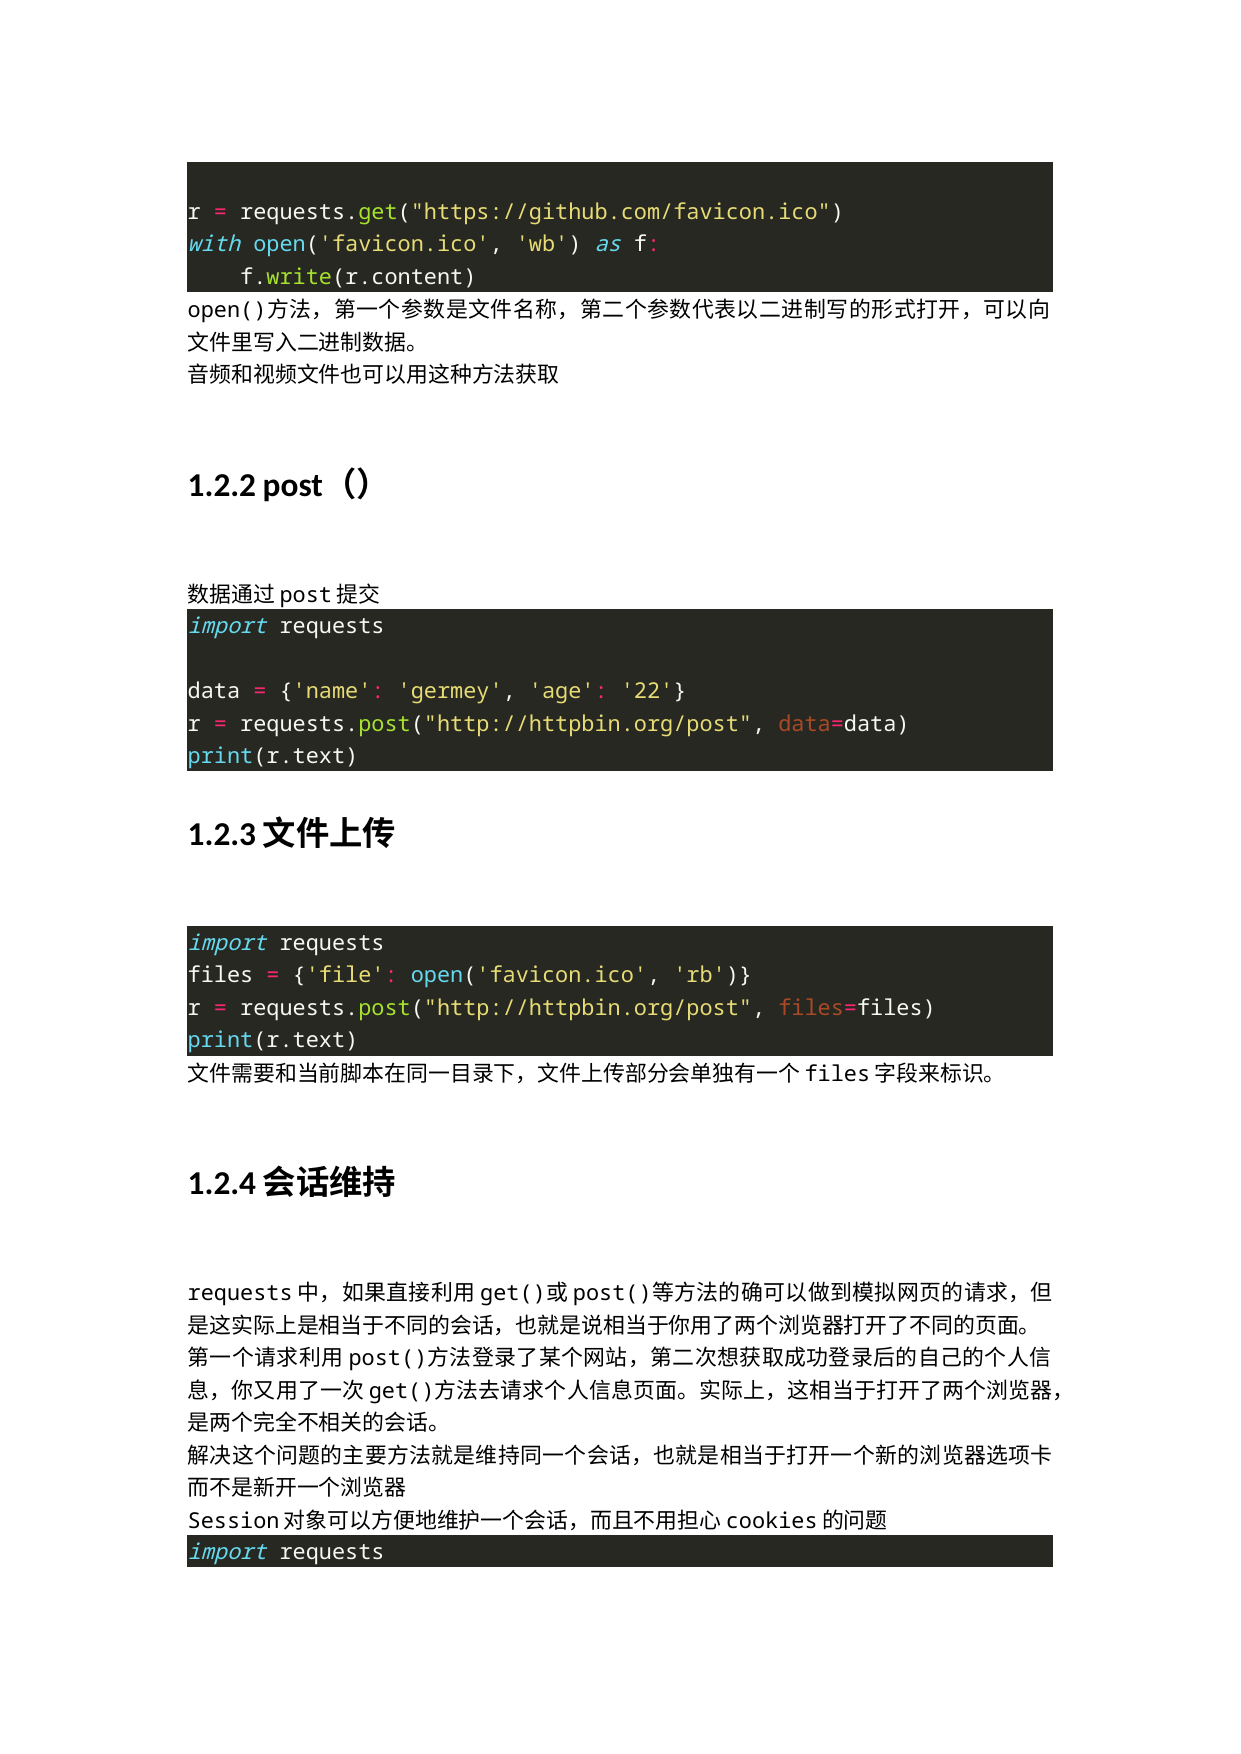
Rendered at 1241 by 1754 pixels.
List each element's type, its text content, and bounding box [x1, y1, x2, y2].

text 文件需要和当前脚本在同一目录下，文件上传部分会单独有一个files字段来标识。 [187, 1056, 1053, 1088]
text import requests files = {'file': open('favicon.ico', 'rb')} r = requests.post("http://httpbin.org/post", files=files) print(r.text) [187, 926, 1053, 1056]
subtitle post（） [187, 449, 1053, 514]
text 解决这个问题的主要方法就是维持同一个会话，也就是相当于打开一个新的浏览器选项卡而不是新开一个浏览器 [187, 1437, 1053, 1502]
text 音频和视频文件也可以用这种方法获取 [187, 357, 1053, 389]
text requests中，如果直接利用get()或post()等方法的确可以做到模拟网页的请求，但是这实际上是相当于不同的会话，也就是说相当于你用了两个浏览器打开了不同的页面。 [187, 1275, 1053, 1340]
text open()方法，第一个参数是文件名称，第二个参数代表以二进制写的形式打开，可以向文件里写入二进制数据。 [187, 292, 1053, 357]
subtitle 会话维持 [187, 1148, 1053, 1213]
text 数据通过post提交 [187, 576, 1053, 609]
subtitle 文件上传 [187, 798, 1053, 863]
text Session对象可以方便地维护一个会话，而且不用担心cookies的问题 [187, 1502, 1053, 1535]
text import requests data = {'name': 'germey', 'age': '22'} r = requests.post("http://httpbin.org/post", data=data) print(r.text) [187, 609, 1053, 771]
text import requests r = requests.get("https://github.com/favicon.ico") with open('favicon.ico', 'wb') as f: f.write(r.content) [187, 162, 1053, 292]
text 第一个请求利用post()方法登录了某个网站，第二次想获取成功登录后的自己的个人信息，你又用了一次get()方法去请求个人信息页面。实际上，这相当于打开了两个浏览器，是两个完全不相关的会话。 [187, 1340, 1053, 1437]
